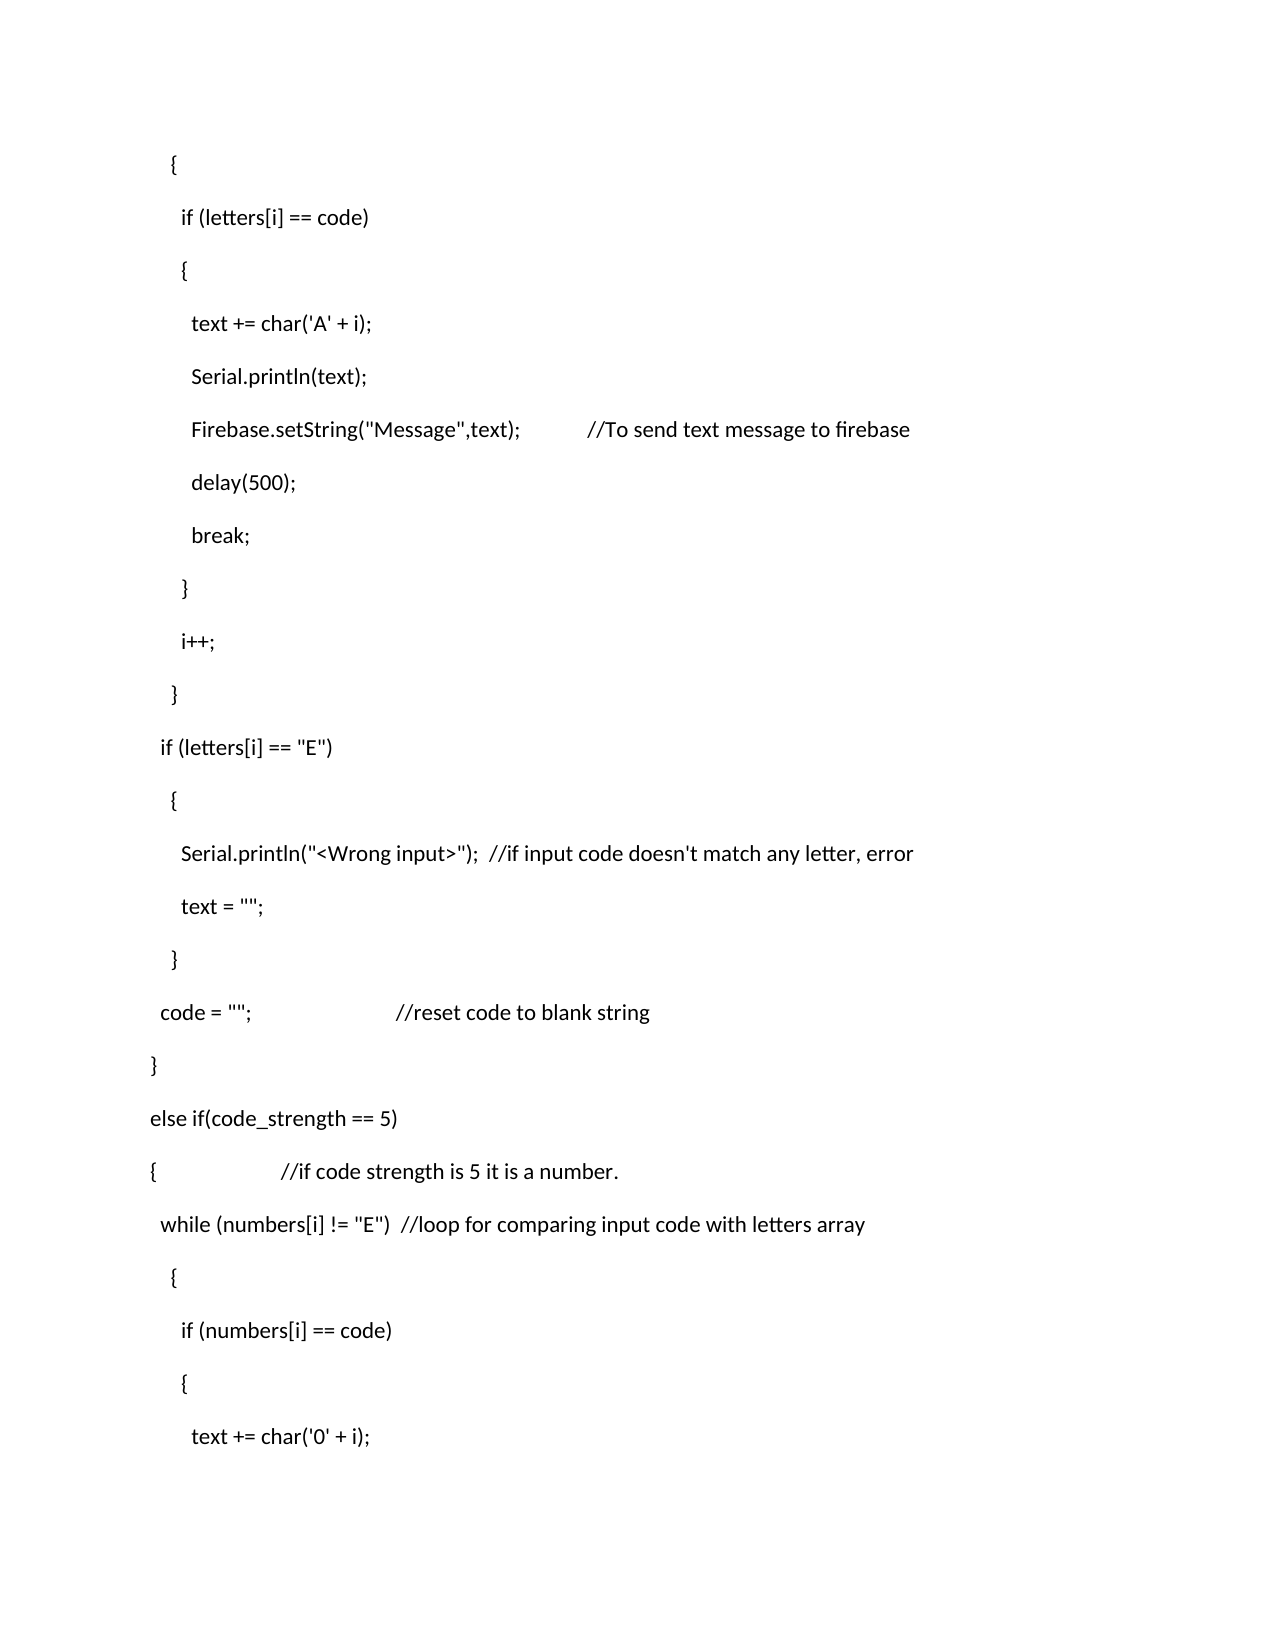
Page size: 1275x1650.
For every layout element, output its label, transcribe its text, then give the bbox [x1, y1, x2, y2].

text Firebase.setString("Message",text); //To send text message to firebase [150, 415, 1125, 443]
text i++; [150, 627, 1125, 655]
text { [150, 150, 1125, 178]
text } [150, 1051, 1125, 1079]
text delay(500); [150, 468, 1125, 496]
text if (letters[i] == "E") [150, 733, 1125, 761]
text } [150, 680, 1125, 708]
text { [150, 256, 1125, 284]
text break; [150, 521, 1125, 549]
text } [150, 945, 1125, 973]
text { [150, 1369, 1125, 1397]
text while (numbers[i] != "E") //loop for comparing input code with letters array [150, 1210, 1125, 1238]
text text = ""; [150, 892, 1125, 920]
text { //if code strength is 5 it is a number. [150, 1157, 1125, 1185]
text { [150, 1263, 1125, 1291]
text else if(code_strength == 5) [150, 1104, 1125, 1132]
text } [150, 574, 1125, 602]
text { [150, 786, 1125, 814]
text text += char('0' + i); [150, 1422, 1125, 1451]
text Serial.println(text); [150, 362, 1125, 390]
text code = ""; //reset code to blank string [150, 998, 1125, 1026]
text Serial.println("<Wrong input>"); //if input code doesn't match any letter, error [150, 839, 1125, 867]
text if (letters[i] == code) [150, 203, 1125, 231]
text text += char('A' + i); [150, 309, 1125, 337]
text if (numbers[i] == code) [150, 1316, 1125, 1344]
